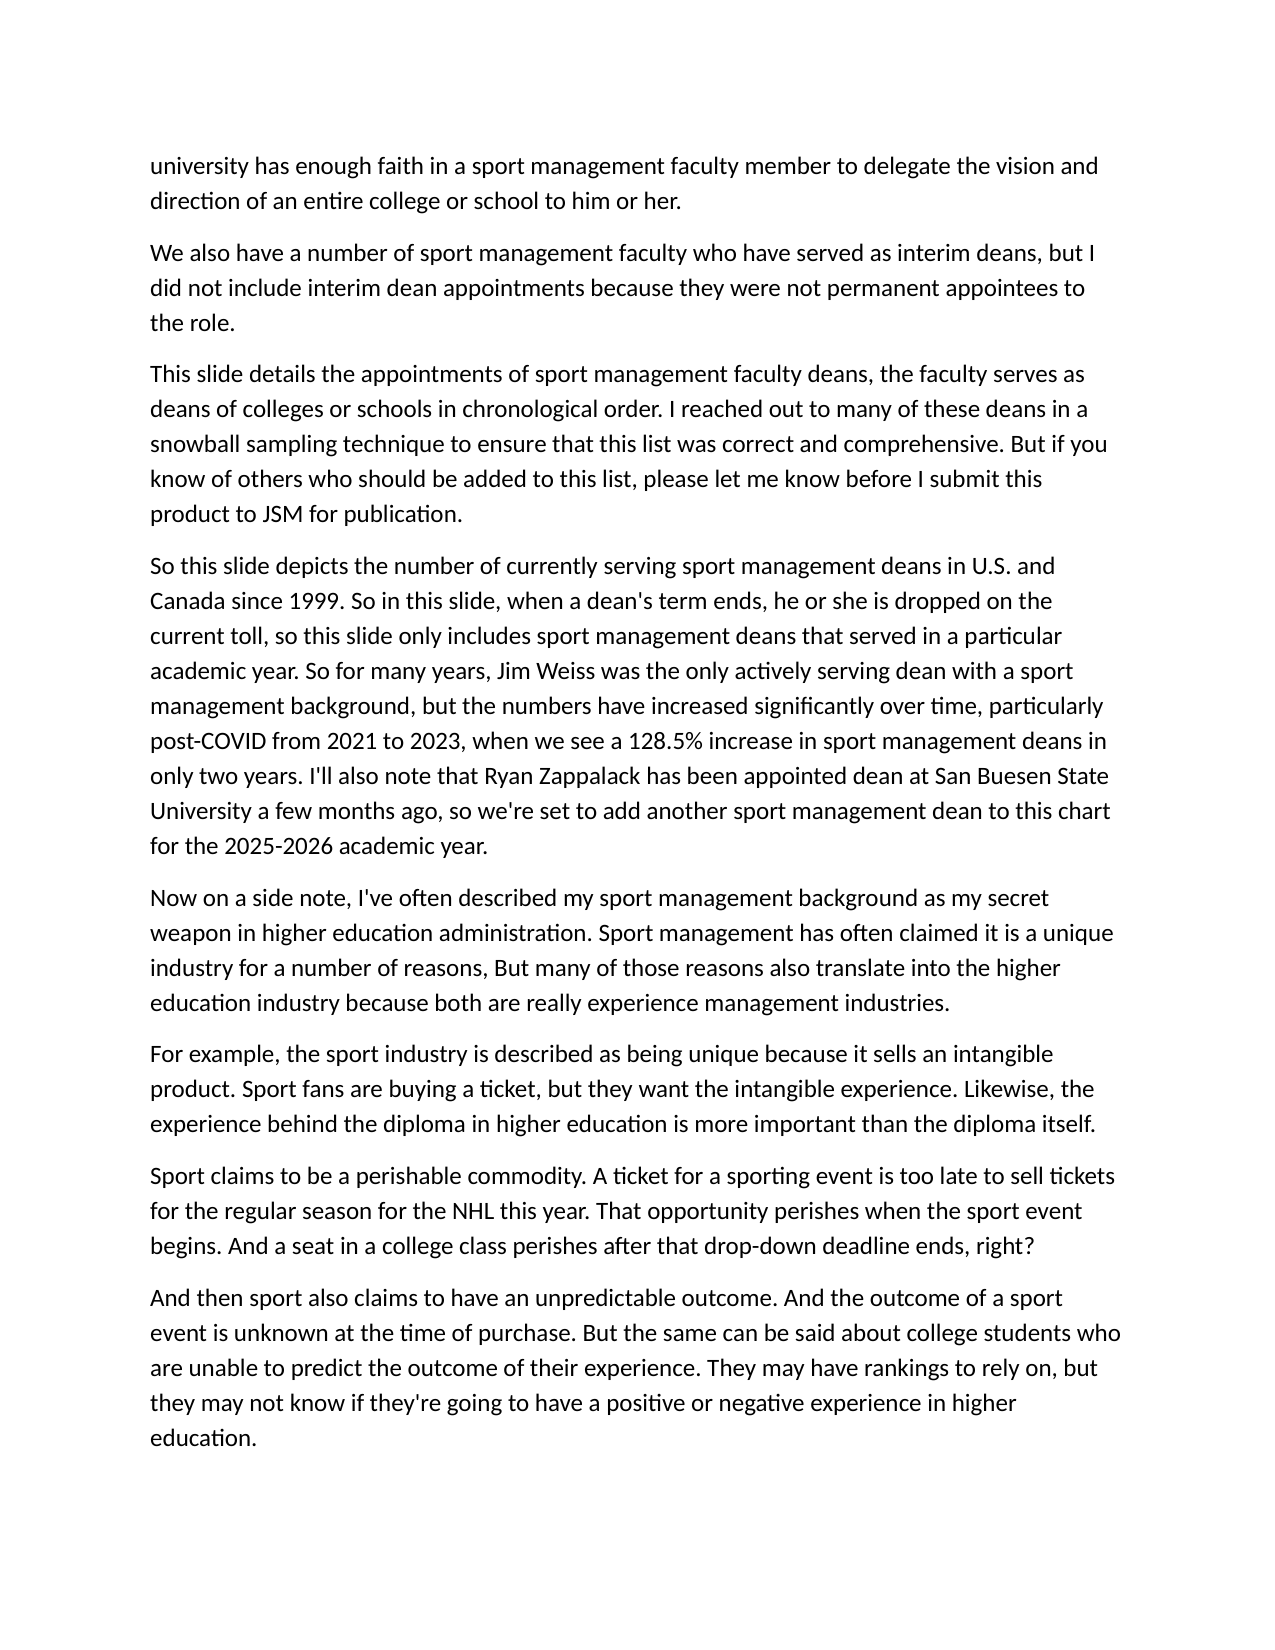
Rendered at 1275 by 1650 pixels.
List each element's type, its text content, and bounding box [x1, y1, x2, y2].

text For example, the sport industry is described as being unique because it sells an intangible product. Sport fans are buying a ticket, but they want the intangible experience. Likewise, the experience behind the diploma in higher education is more important than the diploma itself. [150, 1038, 1125, 1139]
text This slide details the appointments of sport management faculty deans, the faculty serves as deans of colleges or schools in chronological order. I reached out to many of these deans in a snowball sampling technique to ensure that this list was correct and comprehensive. But if you know of others who should be added to this list, please let me know before I submit this product to JSM for publication. [150, 358, 1125, 529]
text And then sport also claims to have an unpredictable outcome. And the outcome of a sport event is unknown at the time of purchase. But the same can be said about college students who are unable to predict the outcome of their experience. They may have rankings to rely on, but they may not know if they're going to have a positive or negative experience in higher education. [150, 1282, 1125, 1452]
text So this slide depicts the number of currently serving sport management deans in U.S. and Canada since 1999. So in this slide, when a dean's term ends, he or she is dropped on the current toll, so this slide only includes sport management deans that served in a particular academic year. So for many years, Jim Weiss was the only actively serving dean with a sport management background, but the numbers have increased significantly over time, particularly post-COVID from 2021 to 2023, when we see a 128.5% increase in sport management deans in only two years. I'll also note that Ryan Zappalack has been appointed dean at San Buesen State University a few months ago, so we're set to add another sport management dean to this chart for the 2025-2026 academic year. [150, 550, 1125, 861]
text Sport claims to be a perishable commodity. A ticket for a sporting event is too late to sell tickets for the regular season for the NHL this year. That opportunity perishes when the sport event begins. And a seat in a college class perishes after that drop-down deadline ends, right? [150, 1160, 1125, 1261]
text We also have a number of sport management faculty who have served as interim deans, but I did not include interim dean appointments because they were not permanent appointees to the role. [150, 237, 1125, 337]
text Now on a side note, I've often described my sport management background as my secret weapon in higher education administration. Sport management has often claimed it is a unique industry for a number of reasons, But many of those reasons also translate into the higher education industry because both are really experience management industries. [150, 882, 1125, 1017]
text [150, 150, 1125, 216]
